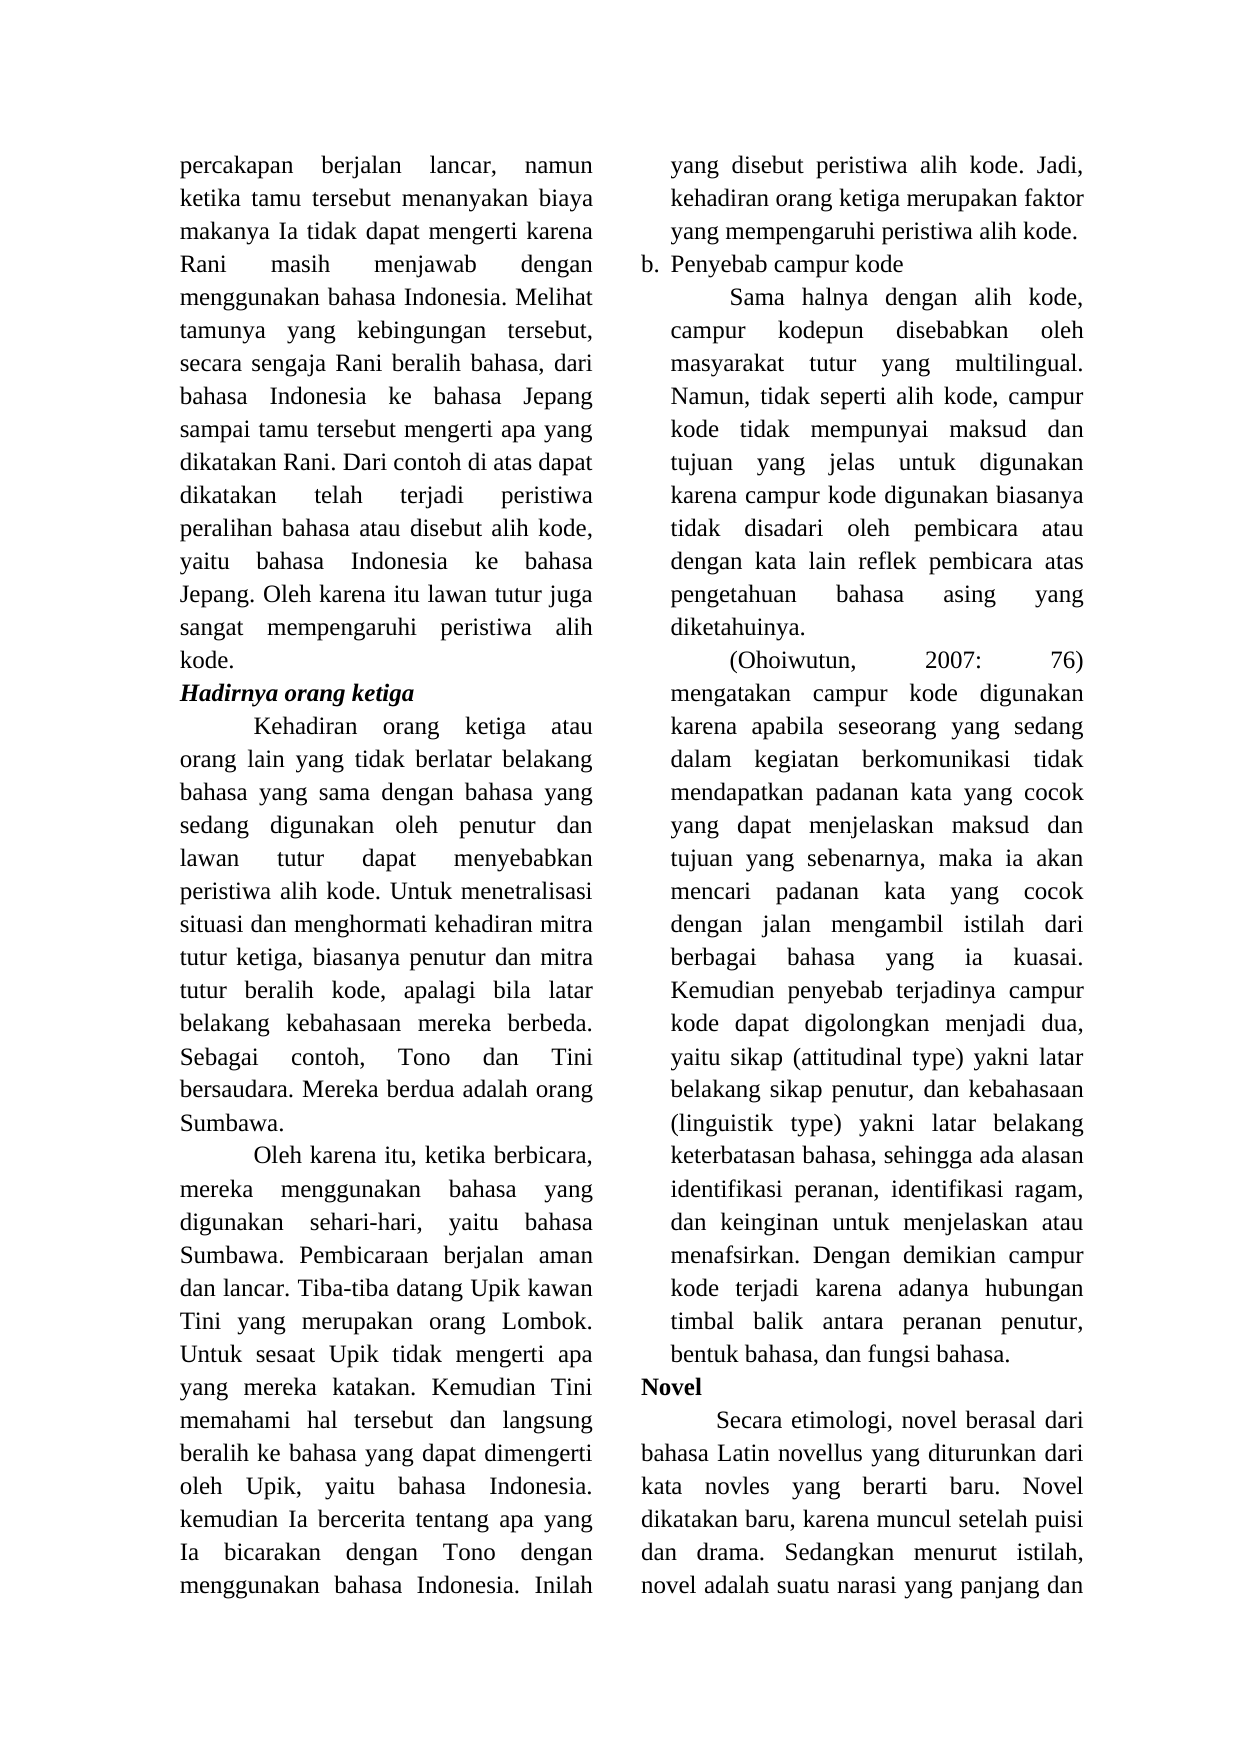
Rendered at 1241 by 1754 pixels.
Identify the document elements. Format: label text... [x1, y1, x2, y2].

list Novel [641, 1372, 1084, 1401]
list Penyebab campur kode [641, 249, 1084, 278]
list Oleh karena itu, ketika berbicara, mereka menggunakan bahasa yang digunakan sehari-hari, yaitu bahasa Sumbawa. Pembicaraan berjalan aman dan lancar. Tiba-tiba datang Upik kawan Tini yang merupakan orang Lombok. Untuk sesaat Upik tidak mengerti apa yang mereka katakan. Kemudian Tini memahami hal tersebut dan langsung beralih ke bahasa yang dapat dimengerti oleh Upik, yaitu bahasa Indonesia. kemudian Ia bercerita tentang apa yang Ia bicarakan dengan Tono dengan menggunakan bahasa Indonesia. Inilah yang disebut peristiwa alih kode. Jadi, kehadiran orang ketiga merupakan faktor yang mempengaruhi peristiwa alih kode. [179, 1141, 593, 1599]
list Oleh karena itu, ketika berbicara, mereka menggunakan bahasa yang digunakan sehari-hari, yaitu bahasa Sumbawa. Pembicaraan berjalan aman dan lancar. Tiba-tiba datang Upik kawan Tini yang merupakan orang Lombok. Untuk sesaat Upik tidak mengerti apa yang mereka katakan. Kemudian Tini memahami hal tersebut dan langsung beralih ke bahasa yang dapat dimengerti oleh Upik, yaitu bahasa Indonesia. kemudian Ia bercerita tentang apa yang Ia bicarakan dengan Tono dengan menggunakan bahasa Indonesia. Inilah yang disebut peristiwa alih kode. Jadi, kehadiran orang ketiga merupakan faktor yang mempengaruhi peristiwa alih kode. [670, 150, 1084, 245]
list (Ohoiwutun, 2007: 76) mengatakan campur kode digunakan karena apabila seseorang yang sedang dalam kegiatan berkomunikasi tidak mendapatkan padanan kata yang cocok yang dapat menjelaskan maksud dan tujuan yang sebenarnya, maka ia akan mencari padanan kata yang cocok dengan jalan mengambil istilah dari berbagai bahasa yang ia kuasai. Kemudian penyebab terjadinya campur kode dapat digolongkan menjadi dua, yaitu sikap (attitudinal type) yakni latar belakang sikap penutur, dan kebahasaan (linguistik type) yakni latar belakang keterbatasan bahasa, sehingga ada alasan identifikasi peranan, identifikasi ragam, dan keinginan untuk menjelaskan atau menafsirkan. Dengan demikian campur kode terjadi karena adanya hubungan timbal balik antara peranan penutur, bentuk bahasa, dan fungsi bahasa. [670, 645, 1084, 1367]
list Sama halnya dengan alih kode, campur kodepun disebabkan oleh masyarakat tutur yang multilingual. Namun, tidak seperti alih kode, campur kode tidak mempunyai maksud dan tujuan yang jelas untuk digunakan karena campur kode digunakan biasanya tidak disadari oleh pembicara atau dengan kata lain reflek pembicara atas pengetahuan bahasa asing yang diketahuinya. [670, 282, 1084, 641]
list Kehadiran orang ketiga atau orang lain yang tidak berlatar belakang bahasa yang sama dengan bahasa yang sedang digunakan oleh penutur dan lawan tutur dapat menyebabkan peristiwa alih kode. Untuk menetralisasi situasi dan menghormati kehadiran mitra tutur ketiga, biasanya penutur dan mitra tutur beralih kode, apalagi bila latar belakang kebahasaan mereka berbeda. Sebagai contoh, Tono dan Tini bersaudara. Mereka berdua adalah orang Sumbawa. [179, 711, 593, 1136]
list Hadirnya orang ketiga [179, 678, 593, 707]
